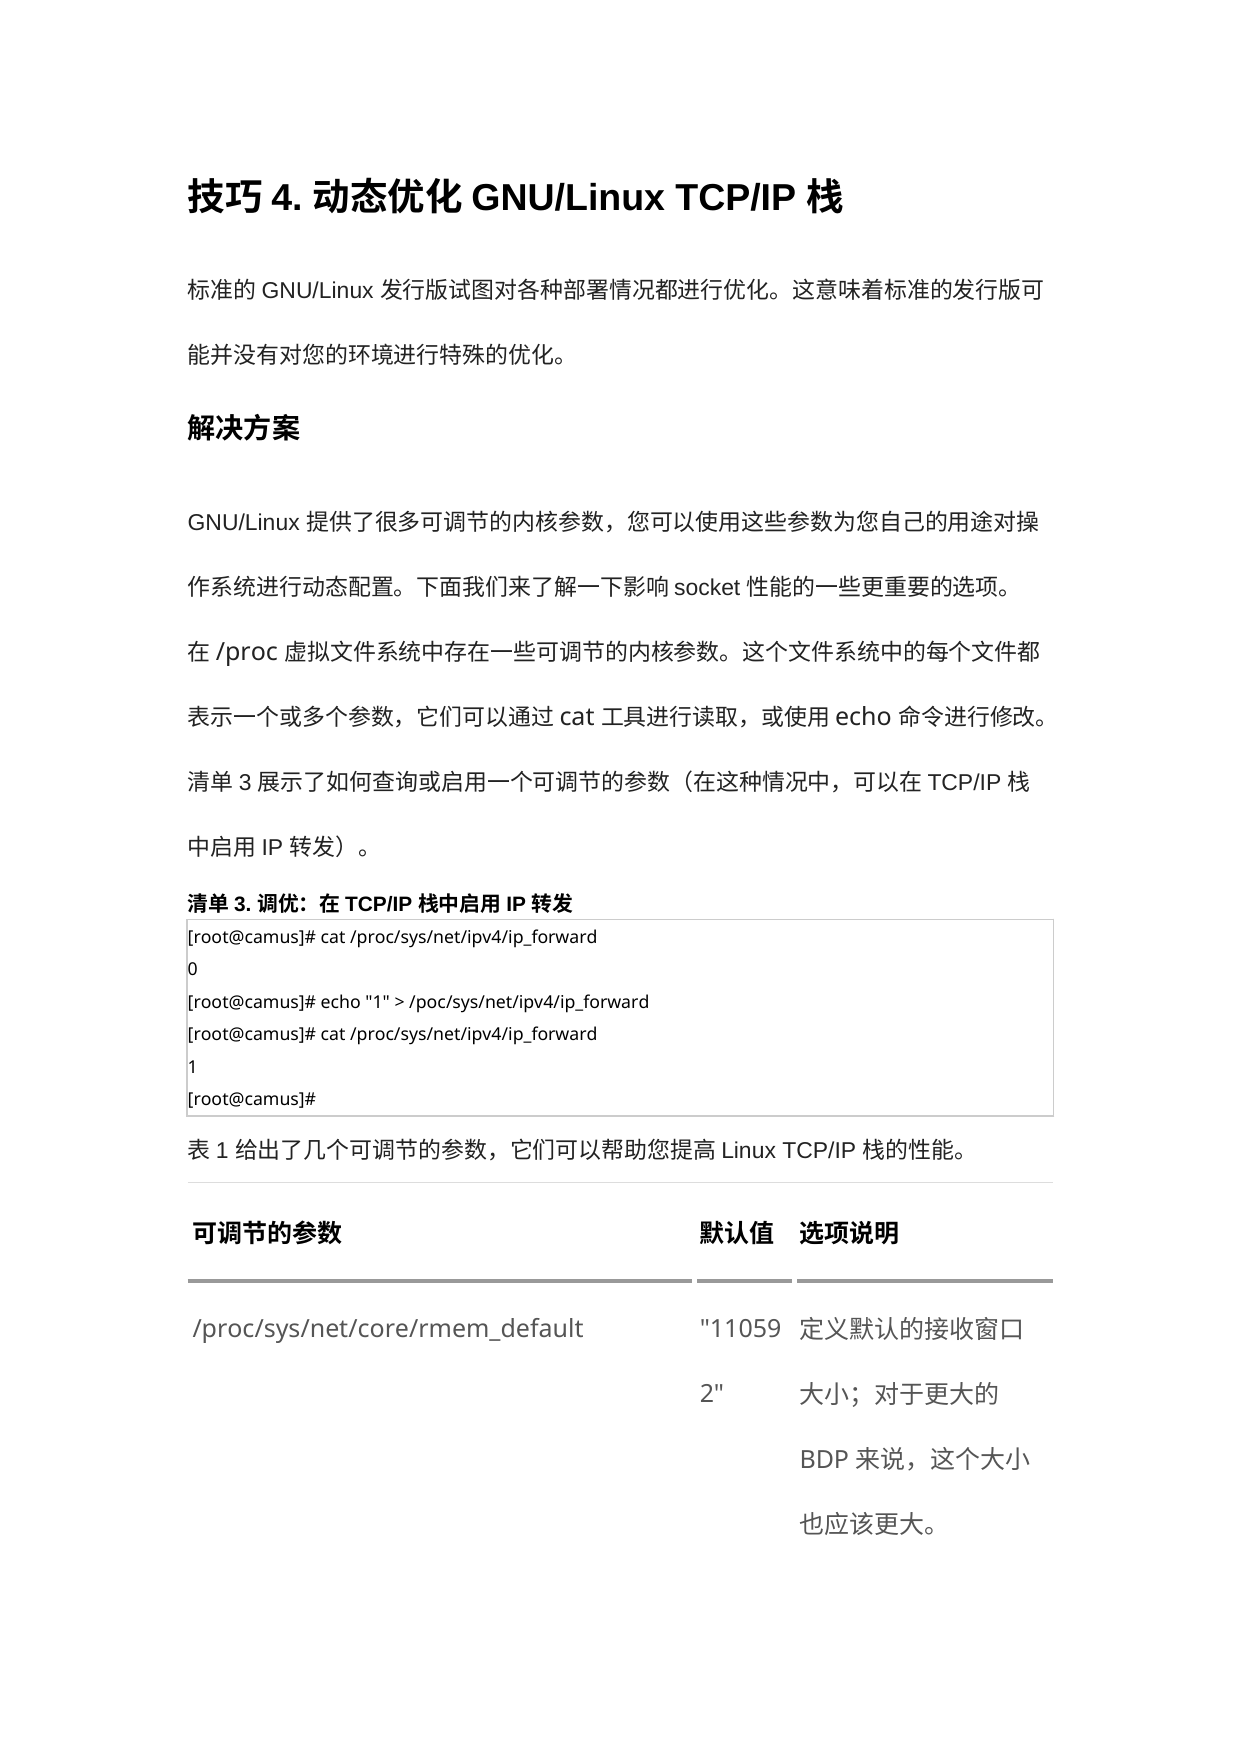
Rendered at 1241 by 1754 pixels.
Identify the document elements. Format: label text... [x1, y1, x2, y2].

text [root@camus]# cat /proc/sys/net/ipv4/ip_forward [188, 1017, 1053, 1050]
text 表 1 给出了几个可调节的参数，它们可以帮助您提高 Linux TCP/IP 栈的性能。 [187, 1117, 1053, 1182]
table_header 选项说明 [795, 1183, 1053, 1279]
table_cell "110592" [697, 1283, 792, 1563]
text 标准的 GNU/Linux 发行版试图对各种部署情况都进行优化。这意味着标准的发行版可能并没有对您的环境进行特殊的优化。 [187, 256, 1053, 386]
table_header 默认值 [695, 1183, 795, 1279]
text 技巧 4. 动态优化 GNU/Linux TCP/IP 栈 [187, 162, 1053, 227]
text [root@camus]# echo "1" > /poc/sys/net/ipv4/ip_forward [188, 985, 1053, 1017]
text 0 [188, 952, 1053, 985]
text 清单 3. 调优：在 TCP/IP 栈中启用 IP 转发 [187, 886, 1053, 918]
text 1 [188, 1050, 1053, 1081]
text 在 /proc 虚拟文件系统中存在一些可调节的内核参数。这个文件系统中的每个文件都表示一个或多个参数，它们可以通过 cat 工具进行读取，或使用 echo 命令进行修改。清单 3 展示了如何查询或启用一个可调节的参数（在这种情况中，可以在 TCP/IP 栈中启用 IP 转发）。 [187, 618, 1053, 878]
table_cell /proc/sys/net/core/rmem_default [188, 1283, 692, 1563]
text [root@camus]# [188, 1081, 1053, 1115]
text 解决方案 [187, 394, 1053, 459]
table_cell 定义默认的接收窗口大小；对于更大的 BDP 来说，这个大小也应该更大。 [797, 1283, 1053, 1563]
table_header 可调节的参数 [188, 1183, 695, 1279]
text GNU/Linux 提供了很多可调节的内核参数，您可以使用这些参数为您自己的用途对操作系统进行动态配置。下面我们来了解一下影响 socket 性能的一些更重要的选项。 [187, 488, 1053, 618]
text [root@camus]# cat /proc/sys/net/ipv4/ip_forward [188, 920, 1053, 952]
